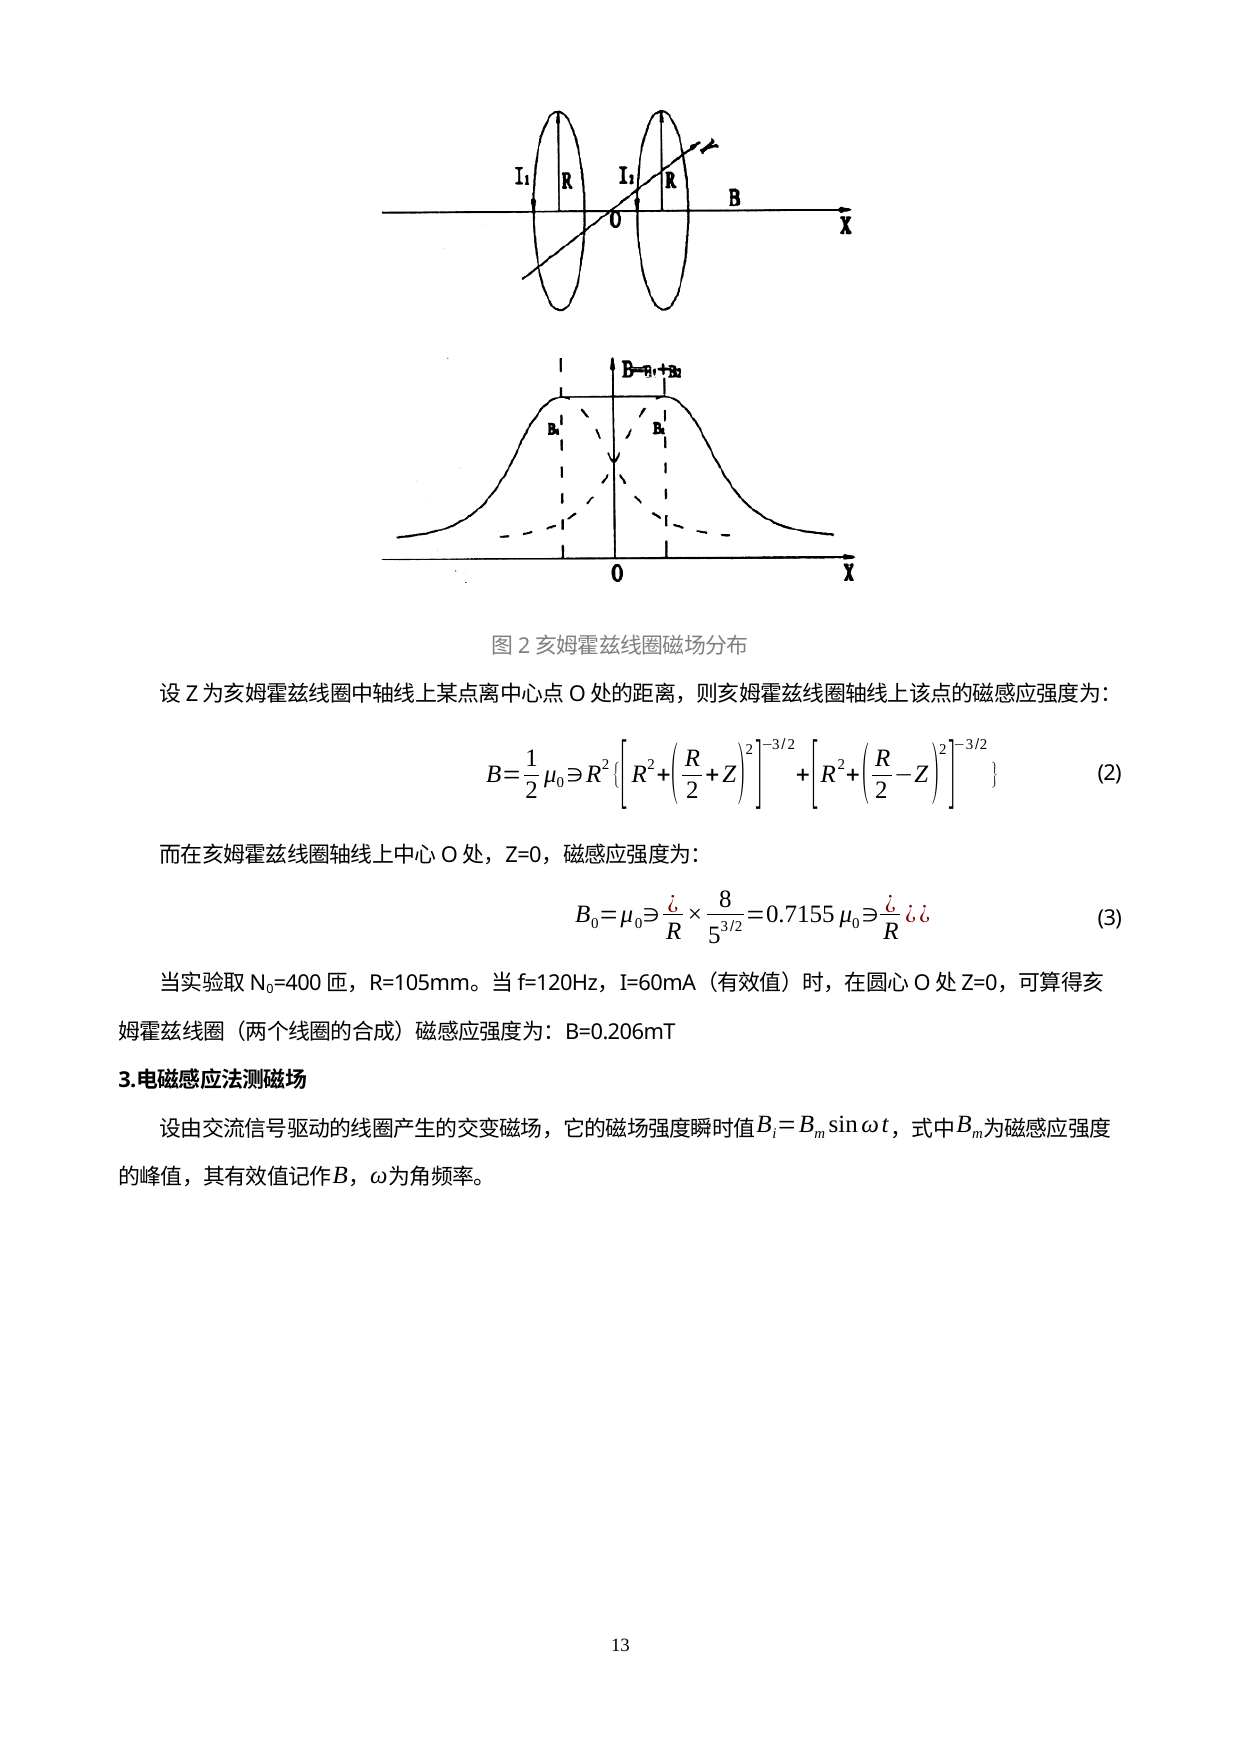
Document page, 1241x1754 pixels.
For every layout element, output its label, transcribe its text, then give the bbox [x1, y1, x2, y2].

text 设由交流信号驱动的线圈产生的交变磁场，它的磁场强度瞬时值，式中为磁感应强度的峰值，其有效值记作，为角频率。 [118, 1110, 1122, 1191]
text (3) [118, 885, 1122, 950]
text 设Z为亥姆霍兹线圈中轴线上某点离中心点O处的距离，则亥姆霍兹线圈轴线上该点的磁感应强度为： [118, 676, 1122, 708]
picture [356, 94, 884, 600]
text 当实验取N0=400匝，R=105mm。当f=120Hz，I=60mA（有效值）时，在圆心O处Z=0，可算得亥姆霍兹线圈（两个线圈的合成）磁感应强度为：B=0.206mT [118, 965, 1122, 1046]
text 3.电磁感应法测磁场 [118, 1062, 1122, 1094]
text (2) [118, 724, 1122, 822]
text 图2 亥姆霍兹线圈磁场分布 [118, 627, 1122, 660]
text 而在亥姆霍兹线圈轴线上中心O处，Z=0，磁感应强度为： [118, 836, 1122, 869]
